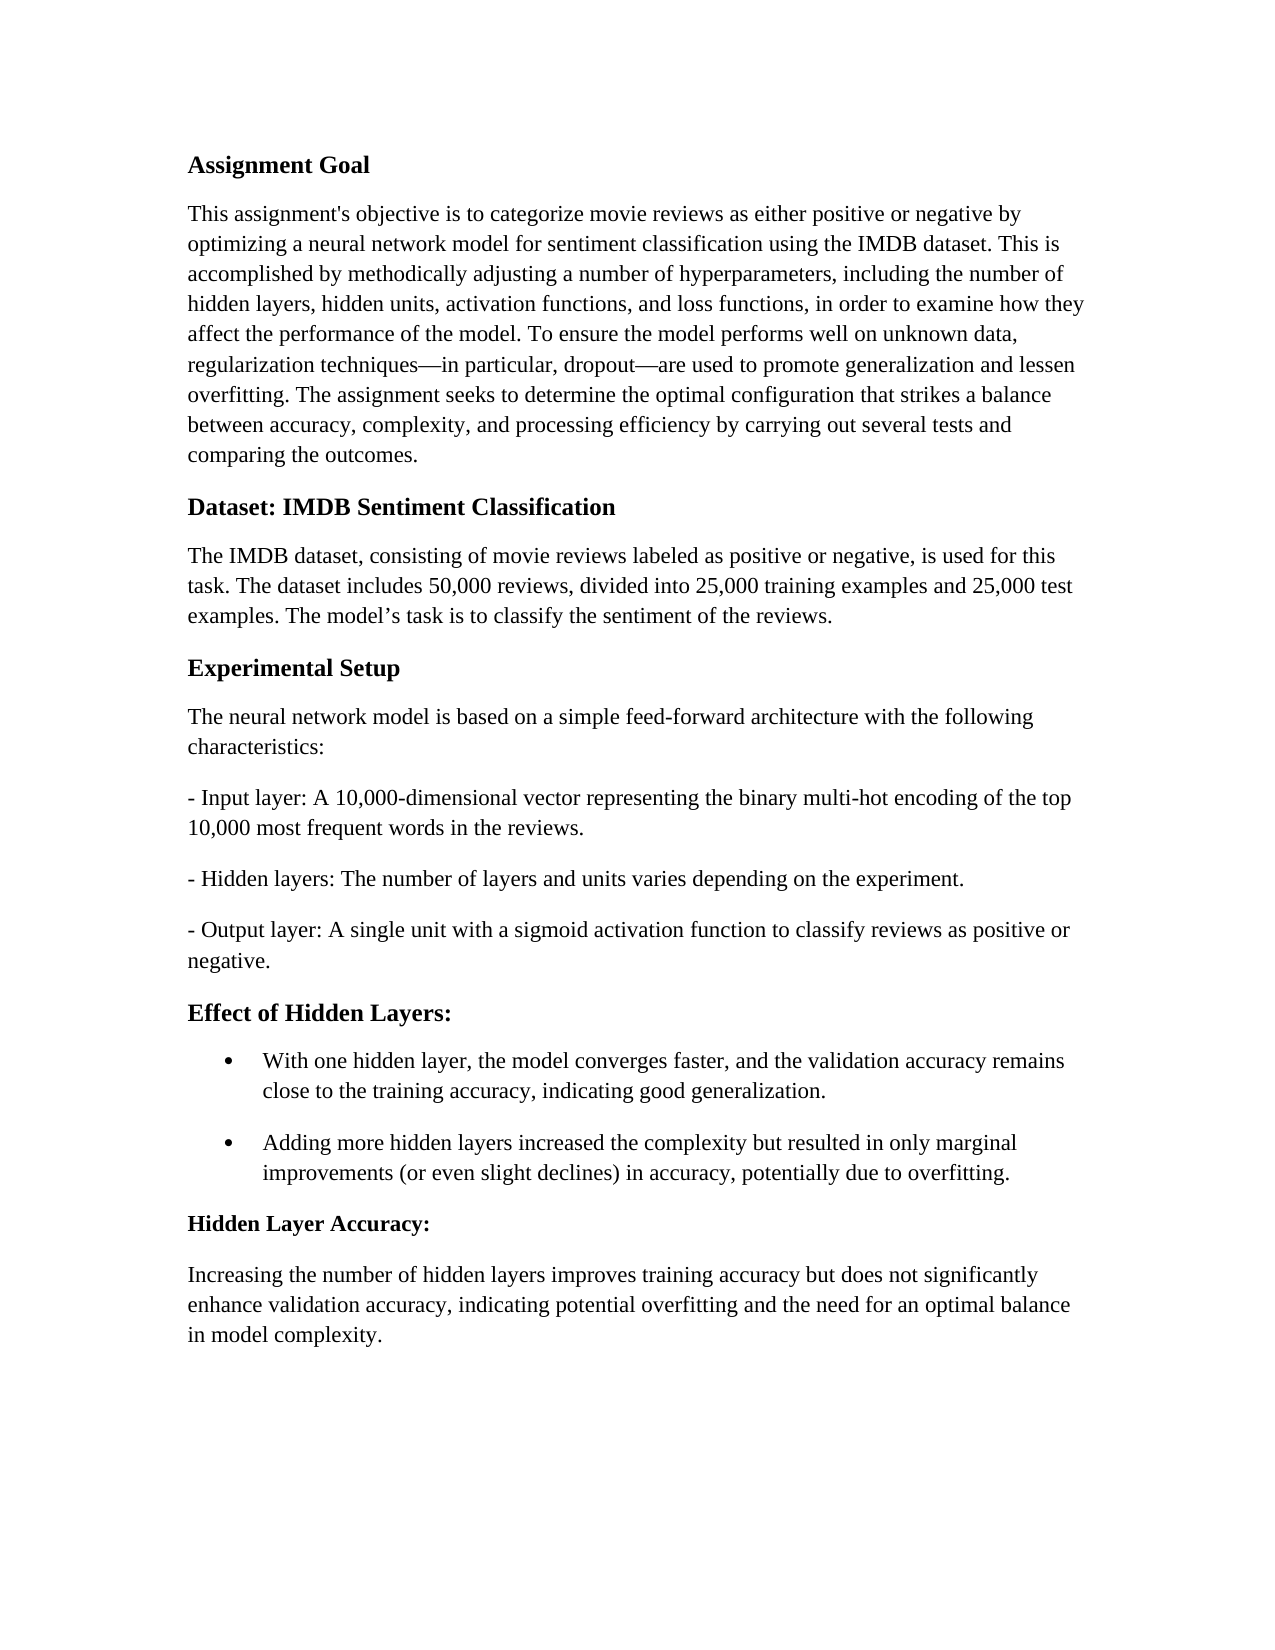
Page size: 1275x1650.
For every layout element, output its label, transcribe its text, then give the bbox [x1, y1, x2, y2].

text Hidden Layer Accuracy: [187, 1210, 1087, 1236]
list With one hidden layer, the model converges faster, and the validation accuracy remains close to the training accuracy, indicating good generalization. [225, 1047, 1087, 1104]
text Assignment Goal [187, 150, 1087, 179]
text Effect of Hidden Layers: [187, 998, 1087, 1026]
list Adding more hidden layers increased the complexity but resulted in only marginal improvements (or even slight declines) in accuracy, potentially due to overfitting. [225, 1128, 1087, 1185]
text The neural network model is based on a simple feed-forward architecture with the following characteristics: [187, 703, 1087, 759]
text - Output layer: A single unit with a sigmoid activation function to classify reviews as positive or negative. [187, 916, 1087, 973]
text Dataset: IMDB Sentiment Classification [187, 492, 1087, 521]
text Increasing the number of hidden layers improves training accuracy but does not significantly enhance validation accuracy, indicating potential overfitting and the need for an optimal balance in model complexity. [187, 1261, 1087, 1348]
text - Input layer: A 10,000-dimensional vector representing the binary multi-hot encoding of the top 10,000 most frequent words in the reviews. [187, 784, 1087, 841]
text This assignment's objective is to categorize movie reviews as either positive or negative by optimizing a neural network model for sentiment classification using the IMDB dataset. This is accomplished by methodically adjusting a number of hyperparameters, including the number of hidden layers, hidden units, activation functions, and loss functions, in order to examine how they affect the performance of the model. To ensure the model performs well on unknown data, regularization techniques—in particular, dropout—are used to promote generalization and lessen overfitting. The assignment seeks to determine the optimal configuration that strikes a balance between accuracy, complexity, and processing efficiency by carrying out several tests and comparing the outcomes. [187, 199, 1087, 468]
text Experimental Setup [187, 653, 1087, 682]
text The IMDB dataset, consisting of movie reviews labeled as positive or negative, is used for this task. The dataset includes 50,000 reviews, divided into 25,000 training examples and 25,000 test examples. The model’s task is to classify the sentiment of the reviews. [187, 542, 1087, 629]
text - Hidden layers: The number of layers and units varies depending on the experiment. [187, 865, 1087, 892]
